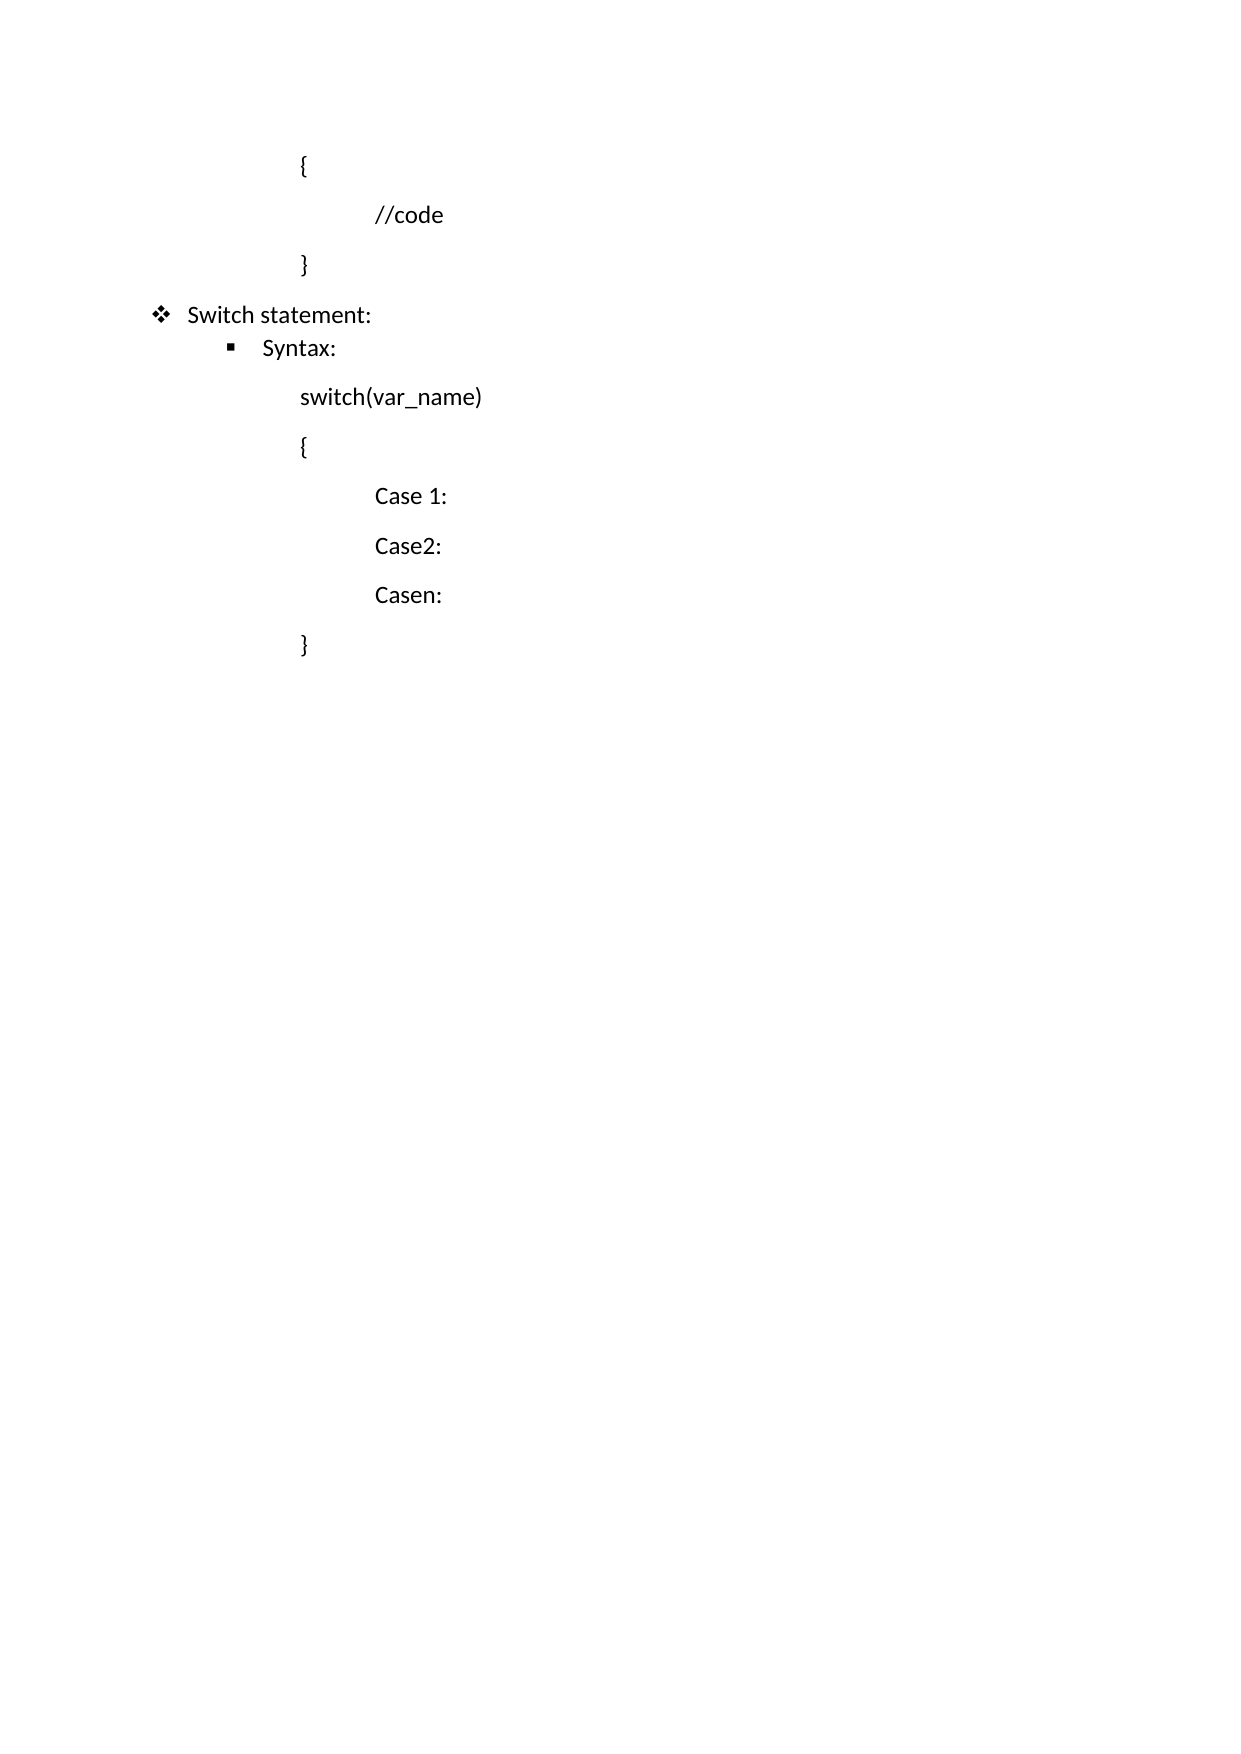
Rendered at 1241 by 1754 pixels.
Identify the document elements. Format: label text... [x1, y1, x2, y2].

text Case 1: [262, 480, 1090, 511]
text //code [300, 199, 1090, 230]
text Case2: [262, 530, 1090, 561]
list Switch statement: [150, 299, 1090, 329]
text { [262, 431, 1090, 461]
text Casen: [262, 579, 1090, 610]
list Syntax: [225, 332, 1090, 362]
text } [150, 249, 1090, 280]
text { [300, 150, 1090, 181]
text } [262, 629, 1090, 660]
text switch(var_name) [262, 381, 1090, 412]
